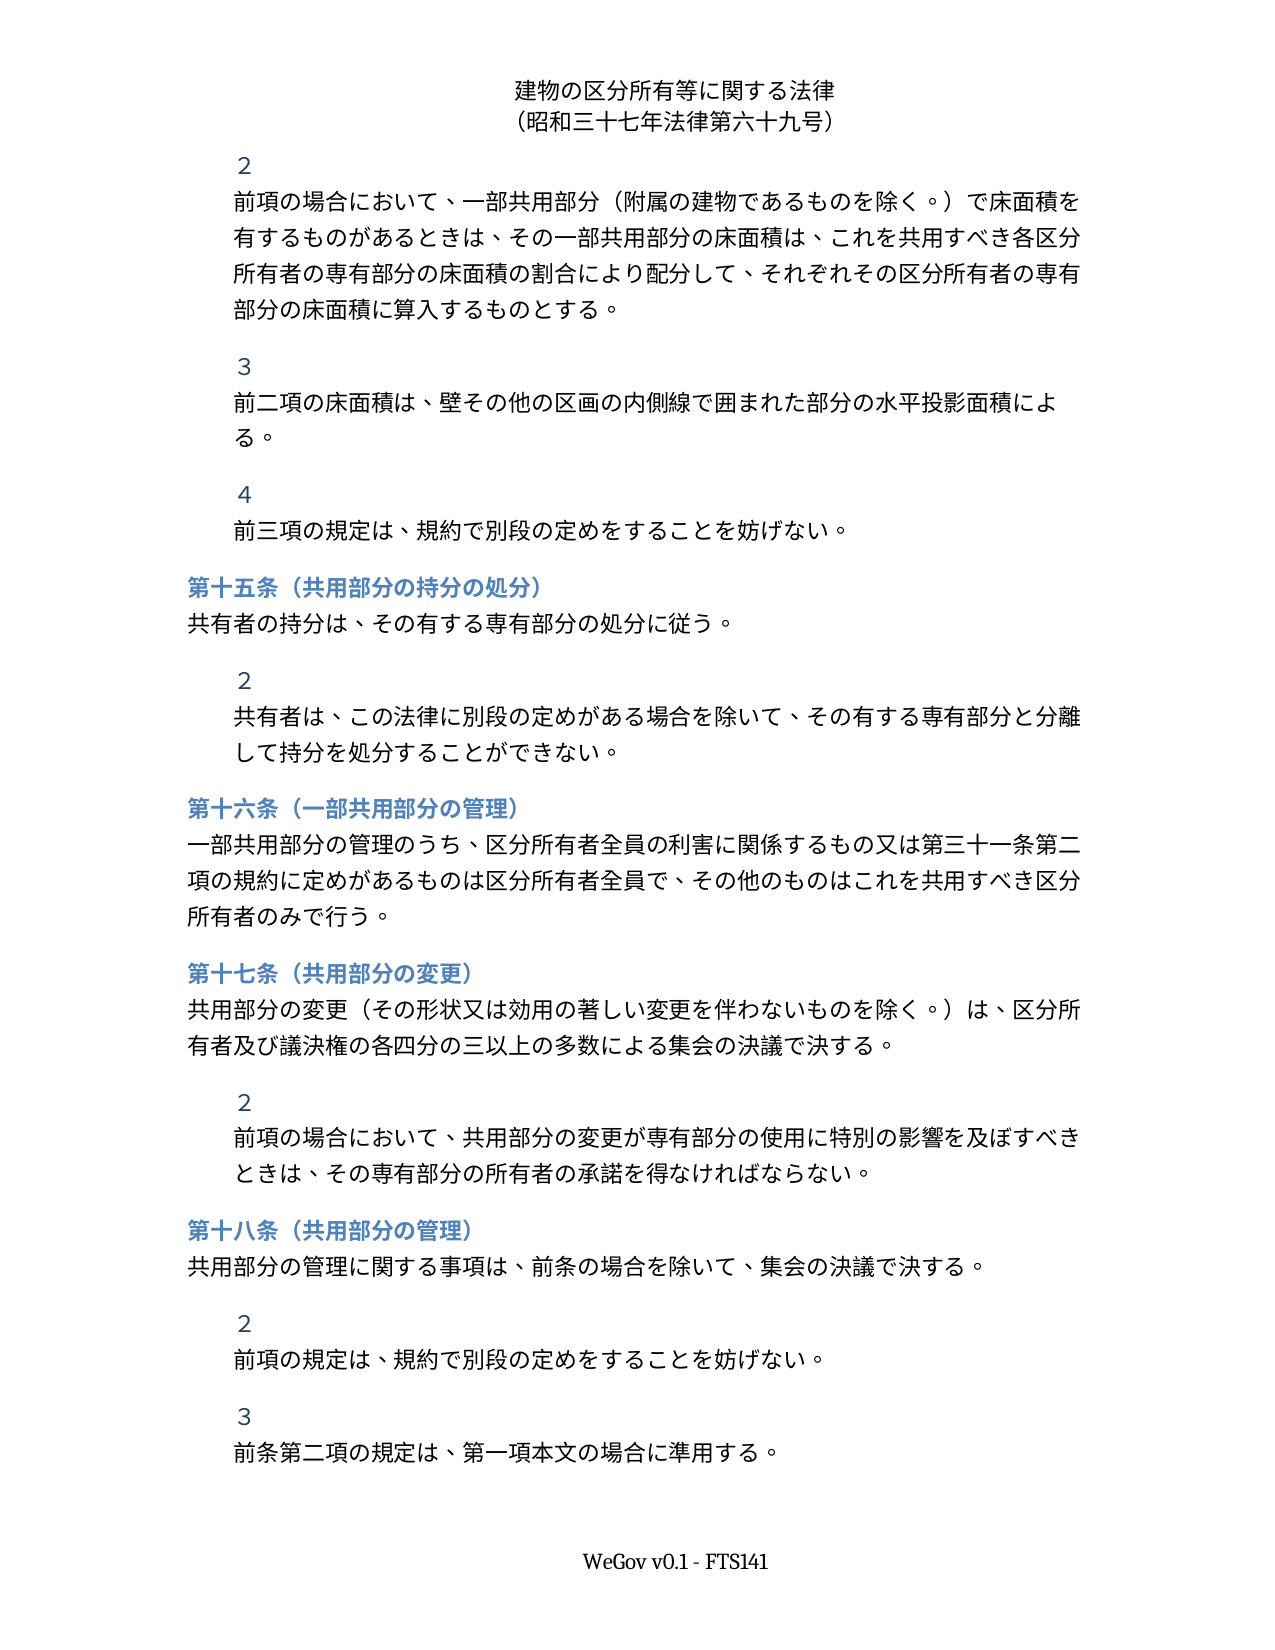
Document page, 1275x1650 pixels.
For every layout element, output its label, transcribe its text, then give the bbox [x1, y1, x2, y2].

text 前条第二項の規定は、第一項本文の場合に準用する。 [233, 1436, 1087, 1468]
text 前項の規定は、規約で別段の定めをすることを妨げない。 [233, 1344, 1087, 1375]
text 前二項の床面積は、壁その他の区画の内側線で囲まれた部分の水平投影面積による。 [233, 386, 1087, 454]
subtitle 第十五条（共用部分の持分の処分） [187, 572, 1087, 603]
subtitle 第十七条（共用部分の変更） [187, 958, 1087, 989]
subtitle ２ [233, 1086, 1087, 1118]
subtitle ４ [233, 479, 1087, 510]
subtitle ３ [233, 1401, 1087, 1432]
text 一部共用部分の管理のうち、区分所有者全員の利害に関係するもの又は第三十一条第二項の規約に定めがあるものは区分所有者全員で、その他のものはこれを共用すべき区分所有者のみで行う。 [187, 829, 1087, 932]
text 共有者の持分は、その有する専有部分の処分に従う。 [187, 608, 1087, 639]
text 前項の場合において、共用部分の変更が専有部分の使用に特別の影響を及ぼすべきときは、その専有部分の所有者の承諾を得なければならない。 [233, 1122, 1087, 1189]
text 前三項の規定は、規約で別段の定めをすることを妨げない。 [233, 515, 1087, 546]
text 共用部分の管理に関する事項は、前条の場合を除いて、集会の決議で決する。 [187, 1251, 1087, 1282]
text 前項の場合において、一部共用部分（附属の建物であるものを除く。）で床面積を有するものがあるときは、その一部共用部分の床面積は、これを共用すべき各区分所有者の専有部分の床面積の割合により配分して、それぞれその区分所有者の専有部分の床面積に算入するものとする。 [233, 186, 1087, 325]
subtitle ３ [233, 351, 1087, 382]
text 共用部分の変更（その形状又は効用の著しい変更を伴わないものを除く。）は、区分所有者及び議決権の各四分の三以上の多数による集会の決議で決する。 [187, 994, 1087, 1061]
text 共有者は、この法律に別段の定めがある場合を除いて、その有する専有部分と分離して持分を処分することができない。 [233, 701, 1087, 768]
subtitle 第十六条（一部共用部分の管理） [187, 793, 1087, 824]
subtitle 第十八条（共用部分の管理） [187, 1215, 1087, 1246]
subtitle ２ [233, 1308, 1087, 1339]
subtitle ２ [233, 150, 1087, 181]
subtitle ２ [233, 664, 1087, 696]
